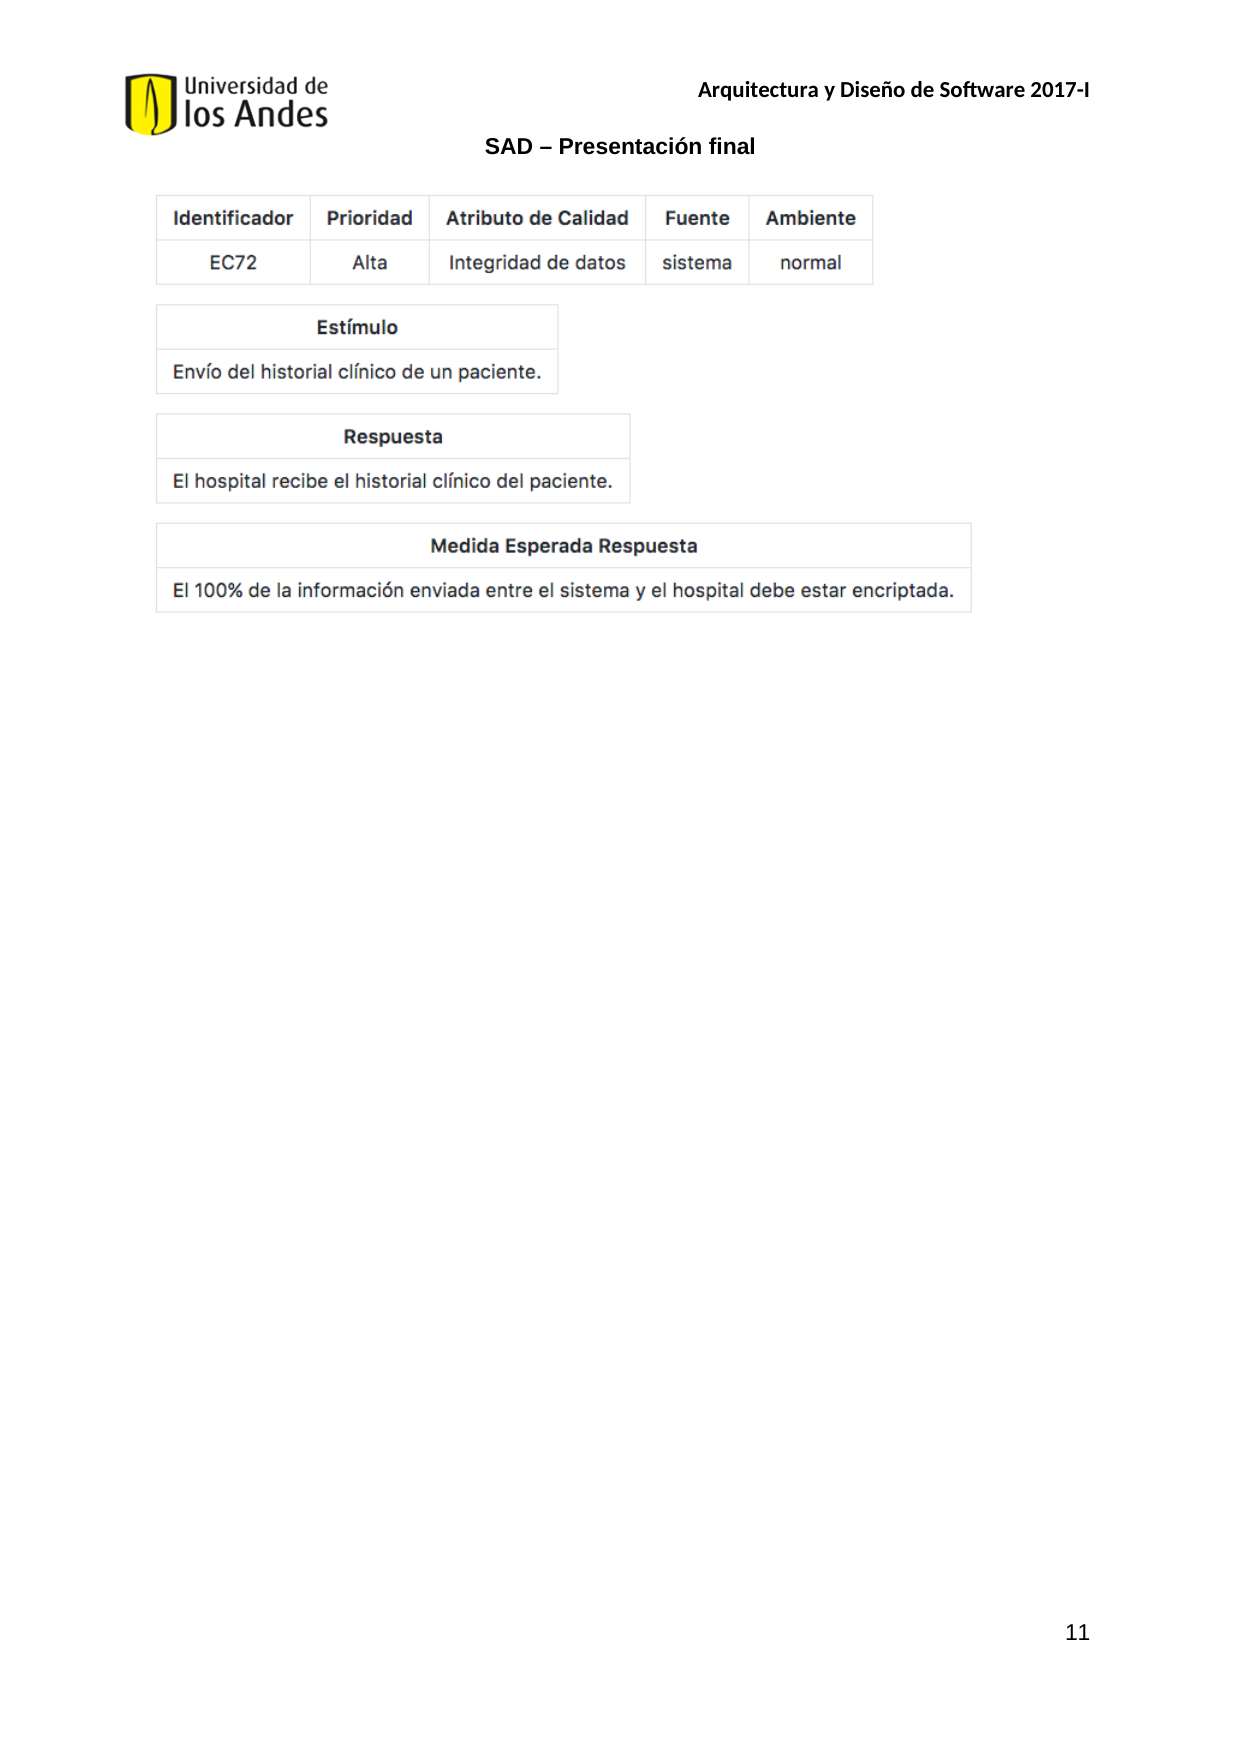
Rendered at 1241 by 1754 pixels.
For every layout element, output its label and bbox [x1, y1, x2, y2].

picture [109, 61, 342, 148]
picture [150, 189, 984, 620]
